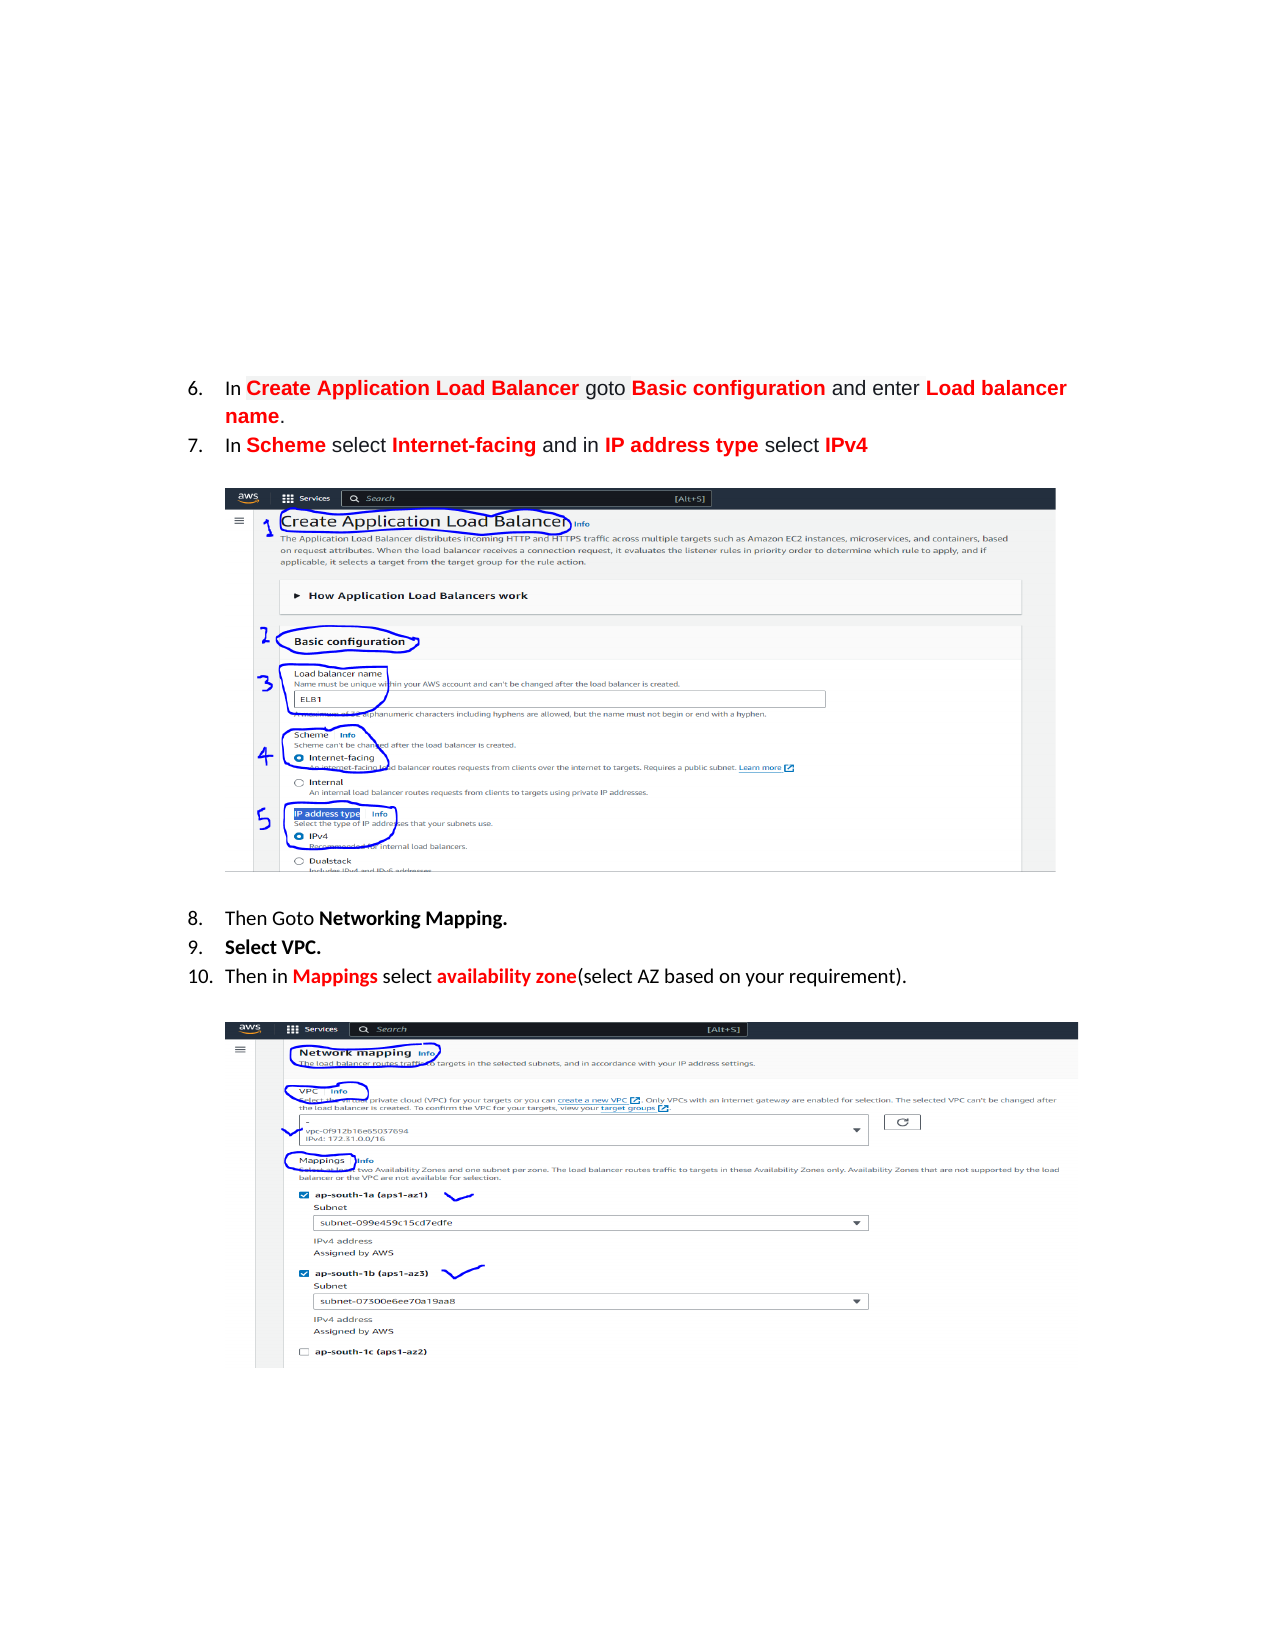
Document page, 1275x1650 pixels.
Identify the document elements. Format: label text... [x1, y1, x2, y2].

list Then in Mappings select availability zone(select AZ based on your requirement). [187, 964, 1125, 989]
list Select VPC. [187, 934, 1125, 960]
picture [225, 1022, 1079, 1368]
picture [225, 488, 1056, 872]
list Then Goto Networking Mapping. [187, 905, 1125, 931]
list In Create Application Load Balancer goto Basic configuration and enter Load balancer name. [187, 375, 1125, 428]
list In Scheme select Internet-facing and in IP address type select IPv4 [187, 432, 1125, 457]
